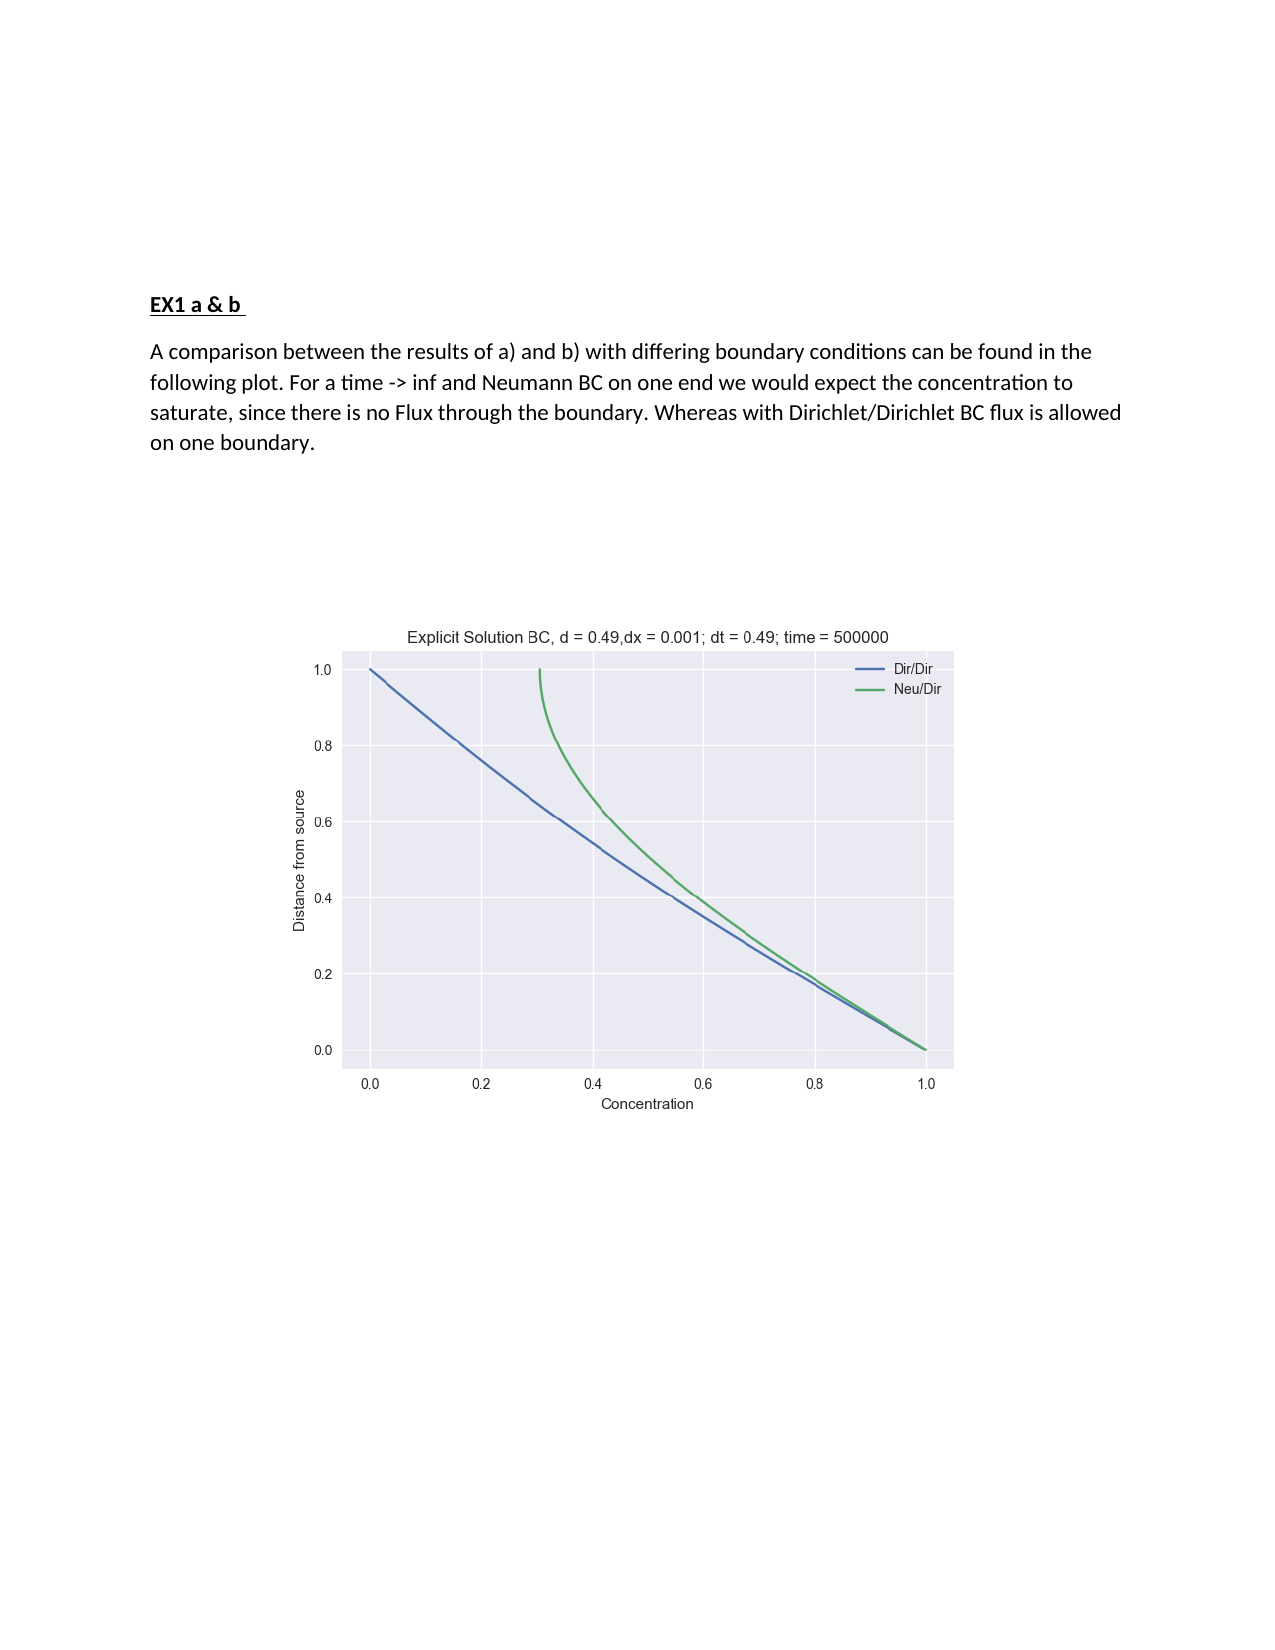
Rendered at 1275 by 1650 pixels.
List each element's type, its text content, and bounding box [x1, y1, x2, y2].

picture [243, 585, 1032, 1128]
text A comparison between the results of a) and b) with differing boundary conditions can be found in the following plot. For a time -> inf and Neumann BC on one end we would expect the concentration to saturate, since there is no Flux through the boundary. Whereas with Dirichlet/Dirichlet BC flux is allowed on one boundary. [150, 337, 1125, 456]
text EX1 a & b [150, 291, 1125, 319]
